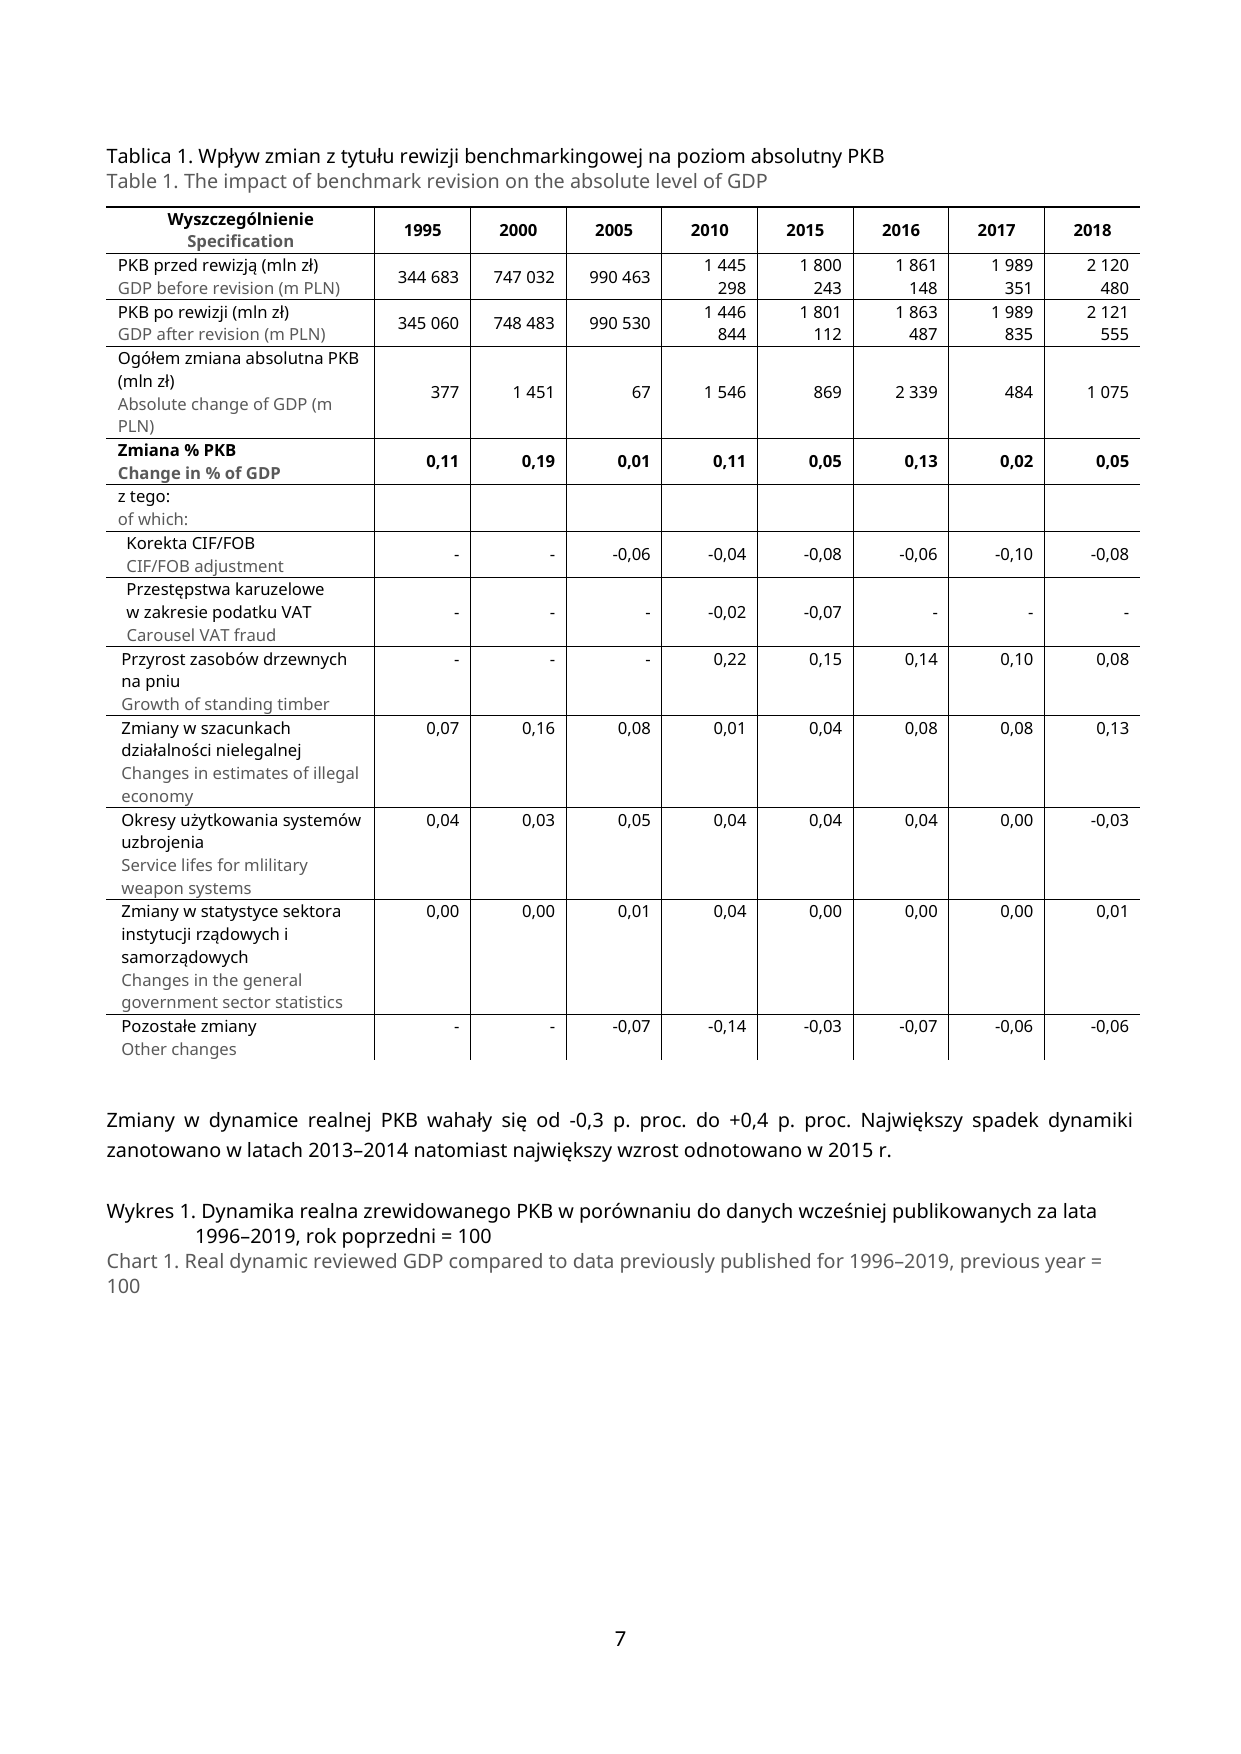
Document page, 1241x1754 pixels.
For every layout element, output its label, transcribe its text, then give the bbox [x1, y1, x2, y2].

table_cell 0,00 [854, 900, 948, 1014]
table_cell 0,22 [662, 647, 757, 715]
table_cell [662, 485, 757, 531]
table_cell 0,08 [949, 716, 1044, 807]
table_cell 0,00 [949, 900, 1044, 1014]
table_cell PKB przed rewizją (mln zł) GDP before revision (m PLN) [106, 254, 374, 299]
table_cell 748 483 [471, 300, 566, 346]
table_cell 0,16 [471, 716, 566, 807]
table_cell 344 683 [375, 254, 470, 299]
table_cell -0,06 [1045, 1015, 1140, 1060]
table_cell - [567, 647, 661, 715]
table_cell 1 075 [1045, 347, 1140, 438]
table_cell -0,02 [662, 578, 757, 646]
table_header 2018 [1045, 208, 1140, 253]
table_cell 0,03 [471, 808, 566, 899]
table_cell 0,19 [471, 439, 566, 484]
table_cell -0,07 [758, 578, 853, 646]
table_cell 0,05 [1045, 439, 1140, 484]
table_cell 0,10 [949, 647, 1044, 715]
table_cell -0,06 [567, 532, 661, 577]
table_cell 0,00 [949, 808, 1044, 899]
table_cell Zmiany w statystyce sektora instytucji rządowych i samorządowych Changes in the general government sector statistics [106, 900, 374, 1014]
table_cell 1 989 835 [949, 300, 1044, 346]
table_cell 0,07 [375, 716, 470, 807]
table_cell 0,11 [375, 439, 470, 484]
table_cell 0,15 [758, 647, 853, 715]
table_cell 0,04 [758, 808, 853, 899]
table_cell 0,05 [567, 808, 661, 899]
table_cell 747 032 [471, 254, 566, 299]
table_header Wyszczególnienie Specification [106, 208, 374, 253]
table_cell 0,00 [375, 900, 470, 1014]
table_cell - [471, 532, 566, 577]
table_cell Okresy użytkowania systemów uzbrojenia Service lifes for mlilitary weapon systems [106, 808, 374, 899]
table_cell 0,08 [854, 716, 948, 807]
table_cell [949, 485, 1044, 531]
table_cell - [854, 578, 948, 646]
table_cell 1 801 112 [758, 300, 853, 346]
table_cell Zmiana % PKB Change in % of GDP [106, 439, 374, 484]
table_cell 67 [567, 347, 661, 438]
table_cell -0,07 [854, 1015, 948, 1060]
text Chart 1. Real dynamic reviewed GDP compared to data previously published for 1996–2019, previous year = 100 [106, 1249, 1134, 1299]
table_cell 1 445 298 [662, 254, 757, 299]
table_cell 2 120 480 [1045, 254, 1140, 299]
table_cell Zmiany w szacunkach działalności nielegalnej Changes in estimates of illegal economy [106, 716, 374, 807]
table_cell 0,01 [567, 439, 661, 484]
table_cell 0,00 [758, 900, 853, 1014]
table_header 2005 [567, 208, 661, 253]
table_cell 2 339 [854, 347, 948, 438]
table_cell 377 [375, 347, 470, 438]
table_cell [758, 485, 853, 531]
table_cell 1 989 351 [949, 254, 1044, 299]
table_cell -0,08 [758, 532, 853, 577]
table_cell 990 463 [567, 254, 661, 299]
table_cell - [375, 532, 470, 577]
table_cell 0,01 [662, 716, 757, 807]
text Wykres 1. Dynamika realna zrewidowanego PKB w porównaniu do danych wcześniej publikowanych za lata 1996–2019, rok poprzedni = 100 [106, 1199, 1134, 1249]
table_cell 0,00 [471, 900, 566, 1014]
table_cell 2 121 555 [1045, 300, 1140, 346]
table_cell 0,04 [854, 808, 948, 899]
text Tablica 1. Wpływ zmian z tytułu rewizji benchmarkingowej na poziom absolutny PKB [106, 144, 1134, 169]
table_cell - [1045, 578, 1140, 646]
table_cell 869 [758, 347, 853, 438]
table_cell 990 530 [567, 300, 661, 346]
table_header 2017 [949, 208, 1044, 253]
table_cell Przyrost zasobów drzewnych na pniu Growth of standing timber [106, 647, 374, 715]
table_cell -0,03 [1045, 808, 1140, 899]
text Table 1. The impact of benchmark revision on the absolute level of GDP [106, 169, 1134, 194]
table_cell 0,04 [758, 716, 853, 807]
table_cell 1 863 487 [854, 300, 948, 346]
table_cell 0,13 [1045, 716, 1140, 807]
table_cell -0,04 [662, 532, 757, 577]
table_cell 1 546 [662, 347, 757, 438]
table_cell - [471, 1015, 566, 1060]
table_header 2015 [758, 208, 853, 253]
table_cell -0,10 [949, 532, 1044, 577]
table_cell PKB po rewizji (mln zł) GDP after revision (m PLN) [106, 300, 374, 346]
table_cell 0,11 [662, 439, 757, 484]
table_cell -0,03 [758, 1015, 853, 1060]
table_cell 0,01 [1045, 900, 1140, 1014]
table_cell 0,04 [662, 900, 757, 1014]
table_cell [375, 485, 470, 531]
table_cell -0,07 [567, 1015, 661, 1060]
table_header 2016 [854, 208, 948, 253]
table_cell - [471, 647, 566, 715]
table_cell 1 451 [471, 347, 566, 438]
table_cell -0,14 [662, 1015, 757, 1060]
table_cell 0,14 [854, 647, 948, 715]
table_cell - [375, 578, 470, 646]
table_cell 484 [949, 347, 1044, 438]
table_cell 1 446 844 [662, 300, 757, 346]
table_header 2000 [471, 208, 566, 253]
table_cell 1 800 243 [758, 254, 853, 299]
table_cell 0,05 [758, 439, 853, 484]
table_cell Pozostałe zmiany Other changes [106, 1015, 374, 1060]
table_cell Przestępstwa karuzelowe w zakresie podatku VAT Carousel VAT fraud [106, 578, 374, 646]
table_cell 0,04 [375, 808, 470, 899]
table_header 1995 [375, 208, 470, 253]
table_cell -0,06 [949, 1015, 1044, 1060]
table_cell [854, 485, 948, 531]
table_cell -0,08 [1045, 532, 1140, 577]
table_cell 1 861 148 [854, 254, 948, 299]
table_cell 0,01 [567, 900, 661, 1014]
table_cell - [375, 647, 470, 715]
table_cell z tego: of which: [106, 485, 374, 531]
table_cell [1045, 485, 1140, 531]
text Zmiany w dynamice realnej PKB wahały się od -0,3 p. proc. do +0,4 p. proc. Największy spadek dynamiki zanotowano w latach 2013–2014 natomiast największy wzrost odnotowano w 2015 r. [106, 1106, 1134, 1164]
table_cell -0,06 [854, 532, 948, 577]
table_cell 0,02 [949, 439, 1044, 484]
table_cell 345 060 [375, 300, 470, 346]
table_header 2010 [662, 208, 757, 253]
table_cell [567, 485, 661, 531]
table_cell 0,08 [567, 716, 661, 807]
table_cell 0,08 [1045, 647, 1140, 715]
table_cell - [949, 578, 1044, 646]
table_cell - [375, 1015, 470, 1060]
table_cell Ogółem zmiana absolutna PKB (mln zł) Absolute change of GDP (m PLN) [106, 347, 374, 438]
table_cell 0,13 [854, 439, 948, 484]
table_cell - [471, 578, 566, 646]
table_cell Korekta CIF/FOB CIF/FOB adjustment [106, 532, 374, 577]
table_cell - [567, 578, 661, 646]
table_cell 0,04 [662, 808, 757, 899]
table_cell [471, 485, 566, 531]
